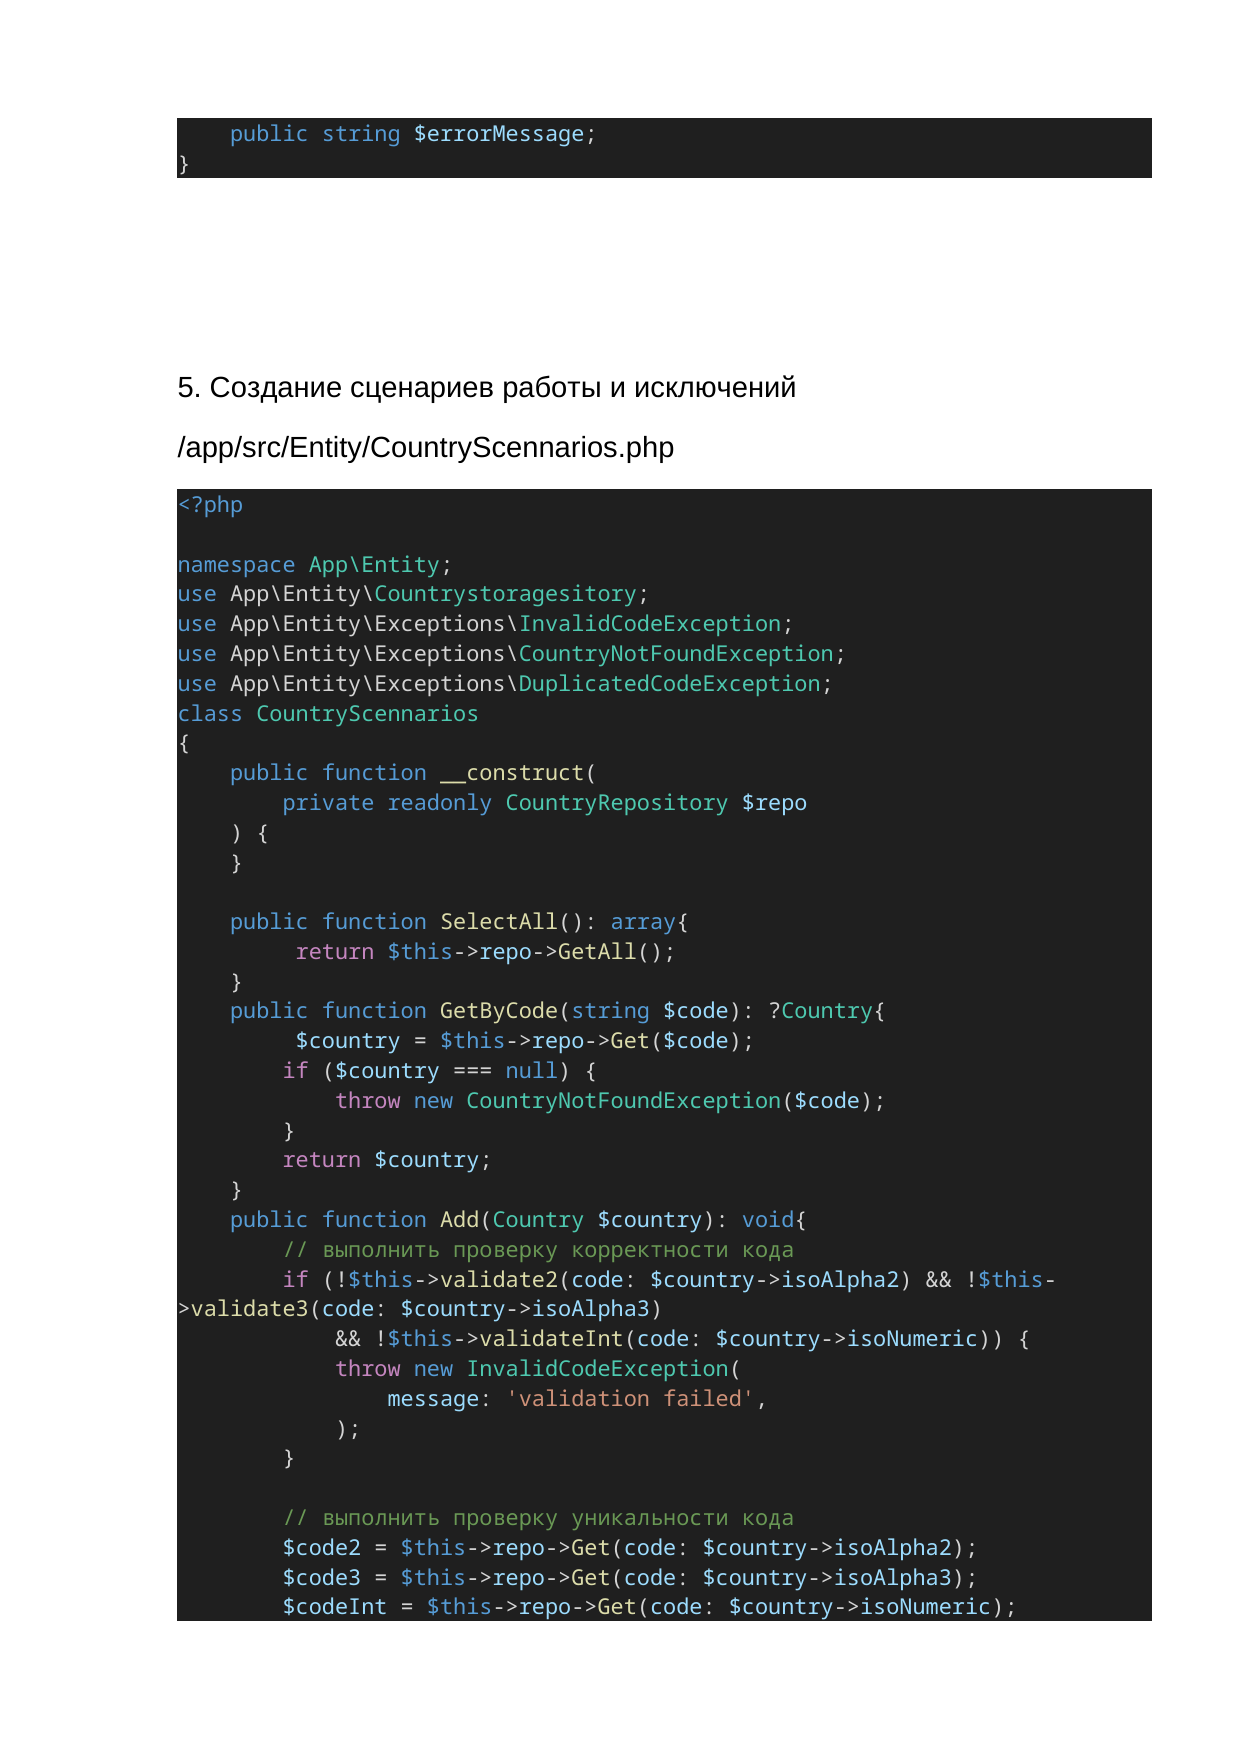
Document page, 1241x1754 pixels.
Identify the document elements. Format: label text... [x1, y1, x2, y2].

text } [177, 966, 1152, 996]
text $country = $this->repo->Get($code); [177, 1025, 1152, 1055]
text public function __construct( [177, 757, 1152, 787]
text // выполнить проверку уникальности кода [177, 1502, 1152, 1532]
text } [177, 1174, 1152, 1204]
text if (!$this->validate2(code: $country->isoAlpha2) && !$this->validate3(code: $country->isoAlpha3) [177, 1264, 1152, 1323]
text public function GetByCode(string $code): ?Country{ [177, 996, 1152, 1025]
text use App\Entity\Exceptions\DuplicatedCodeException; [177, 668, 1152, 698]
text use App\Entity\Countrystoragesitory; [177, 578, 1152, 608]
text /app/src/Entity/CountryScennarios.php [177, 430, 1152, 463]
text public string $errorMessage; [177, 118, 1152, 148]
text $codeInt = $this->repo->Get(code: $country->isoNumeric); [177, 1591, 1152, 1621]
text if ($country === null) { [177, 1055, 1152, 1085]
text public function Add(Country $country): void{ [177, 1204, 1152, 1234]
text class CountryScennarios [177, 698, 1152, 727]
text { [177, 727, 1152, 757]
text message: 'validation failed', [177, 1383, 1152, 1413]
text return $this->repo->GetAll(); [177, 936, 1152, 966]
text && !$this->validateInt(code: $country->isoNumeric)) { [177, 1323, 1152, 1353]
text return $country; [177, 1144, 1152, 1174]
text } [177, 1115, 1152, 1144]
text throw new CountryNotFoundException($code); [177, 1085, 1152, 1115]
text } [177, 148, 1152, 178]
text } [177, 1442, 1152, 1472]
text namespace App\Entity; [177, 549, 1152, 578]
text $code2 = $this->repo->Get(code: $country->isoAlpha2); [177, 1532, 1152, 1561]
text throw new InvalidCodeException( [177, 1353, 1152, 1383]
text } [177, 847, 1152, 876]
text use App\Entity\Exceptions\CountryNotFoundException; [177, 638, 1152, 668]
text public function SelectAll(): array{ [177, 906, 1152, 936]
text 5. Создание сценариев работы и исключений [177, 370, 1152, 404]
text // выполнить проверку корректности кода [177, 1234, 1152, 1264]
text use App\Entity\Exceptions\InvalidCodeException; [177, 608, 1152, 638]
text private readonly CountryRepository $repo [177, 787, 1152, 817]
text <?php [177, 489, 1152, 519]
text ) { [177, 817, 1152, 847]
text ); [177, 1413, 1152, 1442]
text $code3 = $this->repo->Get(code: $country->isoAlpha3); [177, 1561, 1152, 1591]
